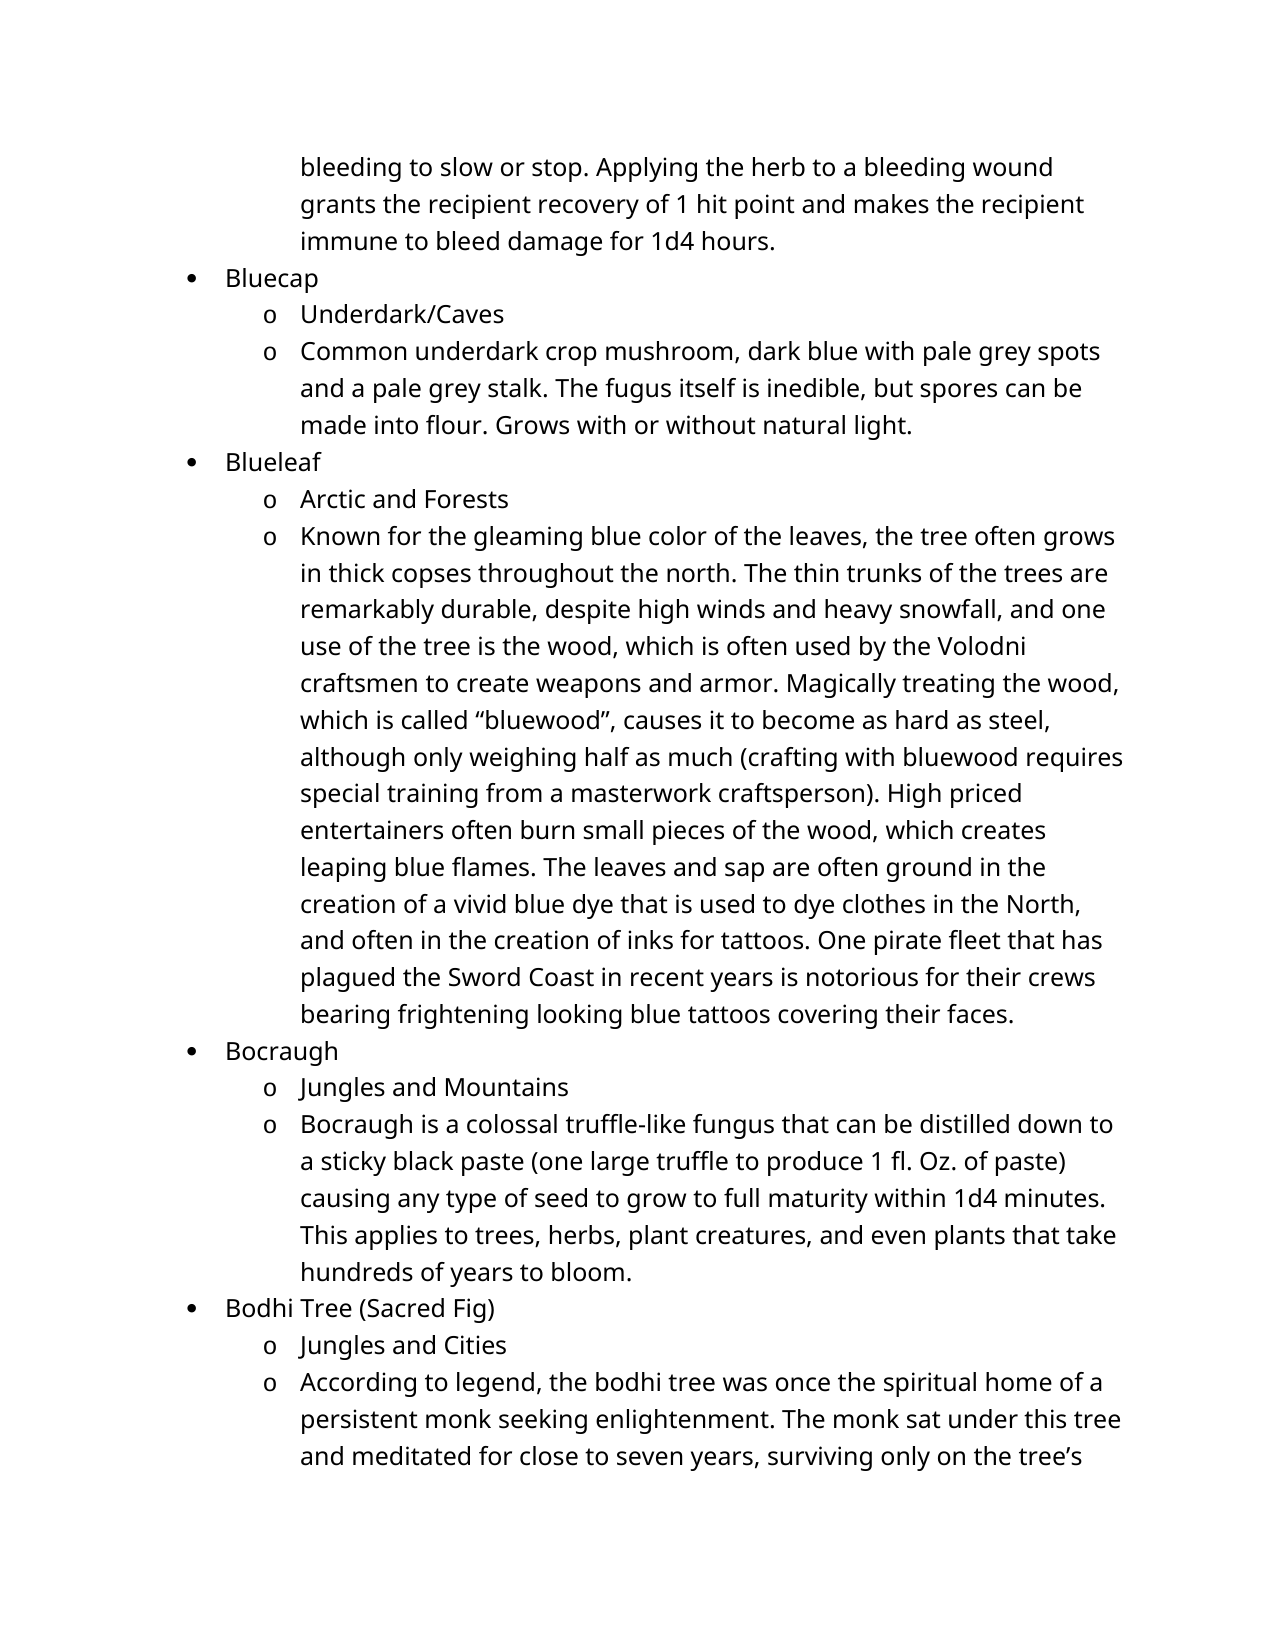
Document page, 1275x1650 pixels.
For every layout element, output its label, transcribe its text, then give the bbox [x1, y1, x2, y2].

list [262, 1365, 1125, 1473]
list Arctic and Forests [262, 481, 1125, 516]
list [262, 150, 1125, 258]
list Known for the gleaming blue color of the leaves, the tree often grows in thick copses throughout the north. The thin trunks of the trees are remarkably durable, despite high winds and heavy snowfall, and one use of the tree is the wood, which is often used by the Volodni craftsmen to create weapons and armor. Magically treating the wood, which is called “bluewood”, causes it to become as hard as steel, although only weighing half as much (crafting with bluewood requires special training from a masterwork craftsperson). High priced entertainers often burn small pieces of the wood, which creates leaping blue flames. The leaves and sap are often ground in the creation of a vivid blue dye that is used to dye clothes in the North, and often in the creation of inks for tattoos. One pirate fleet that has plagued the Sword Coast in recent years is notorious for their crews bearing frightening looking blue tattoos covering their faces. [262, 518, 1125, 1031]
list Bocraugh [187, 1033, 1125, 1067]
list Blueleaf [187, 444, 1125, 479]
list Jungles and Cities [262, 1328, 1125, 1362]
list Bluecap [187, 260, 1125, 294]
list Underdark/Caves [262, 297, 1125, 331]
list Common underdark crop mushroom, dark blue with pale grey spots and a pale grey stalk. The fugus itself is inedible, but spores can be made into flour. Grows with or without natural light. [262, 334, 1125, 442]
list Bodhi Tree (Sacred Fig) [187, 1291, 1125, 1325]
list Bocraugh is a colossal truffle-like fungus that can be distilled down to a sticky black paste (one large truffle to produce 1 fl. Oz. of paste) causing any type of seed to grow to full maturity within 1d4 minutes. This applies to trees, herbs, plant creatures, and even plants that take hundreds of years to bloom. [262, 1107, 1125, 1288]
list Jungles and Mountains [262, 1070, 1125, 1104]
